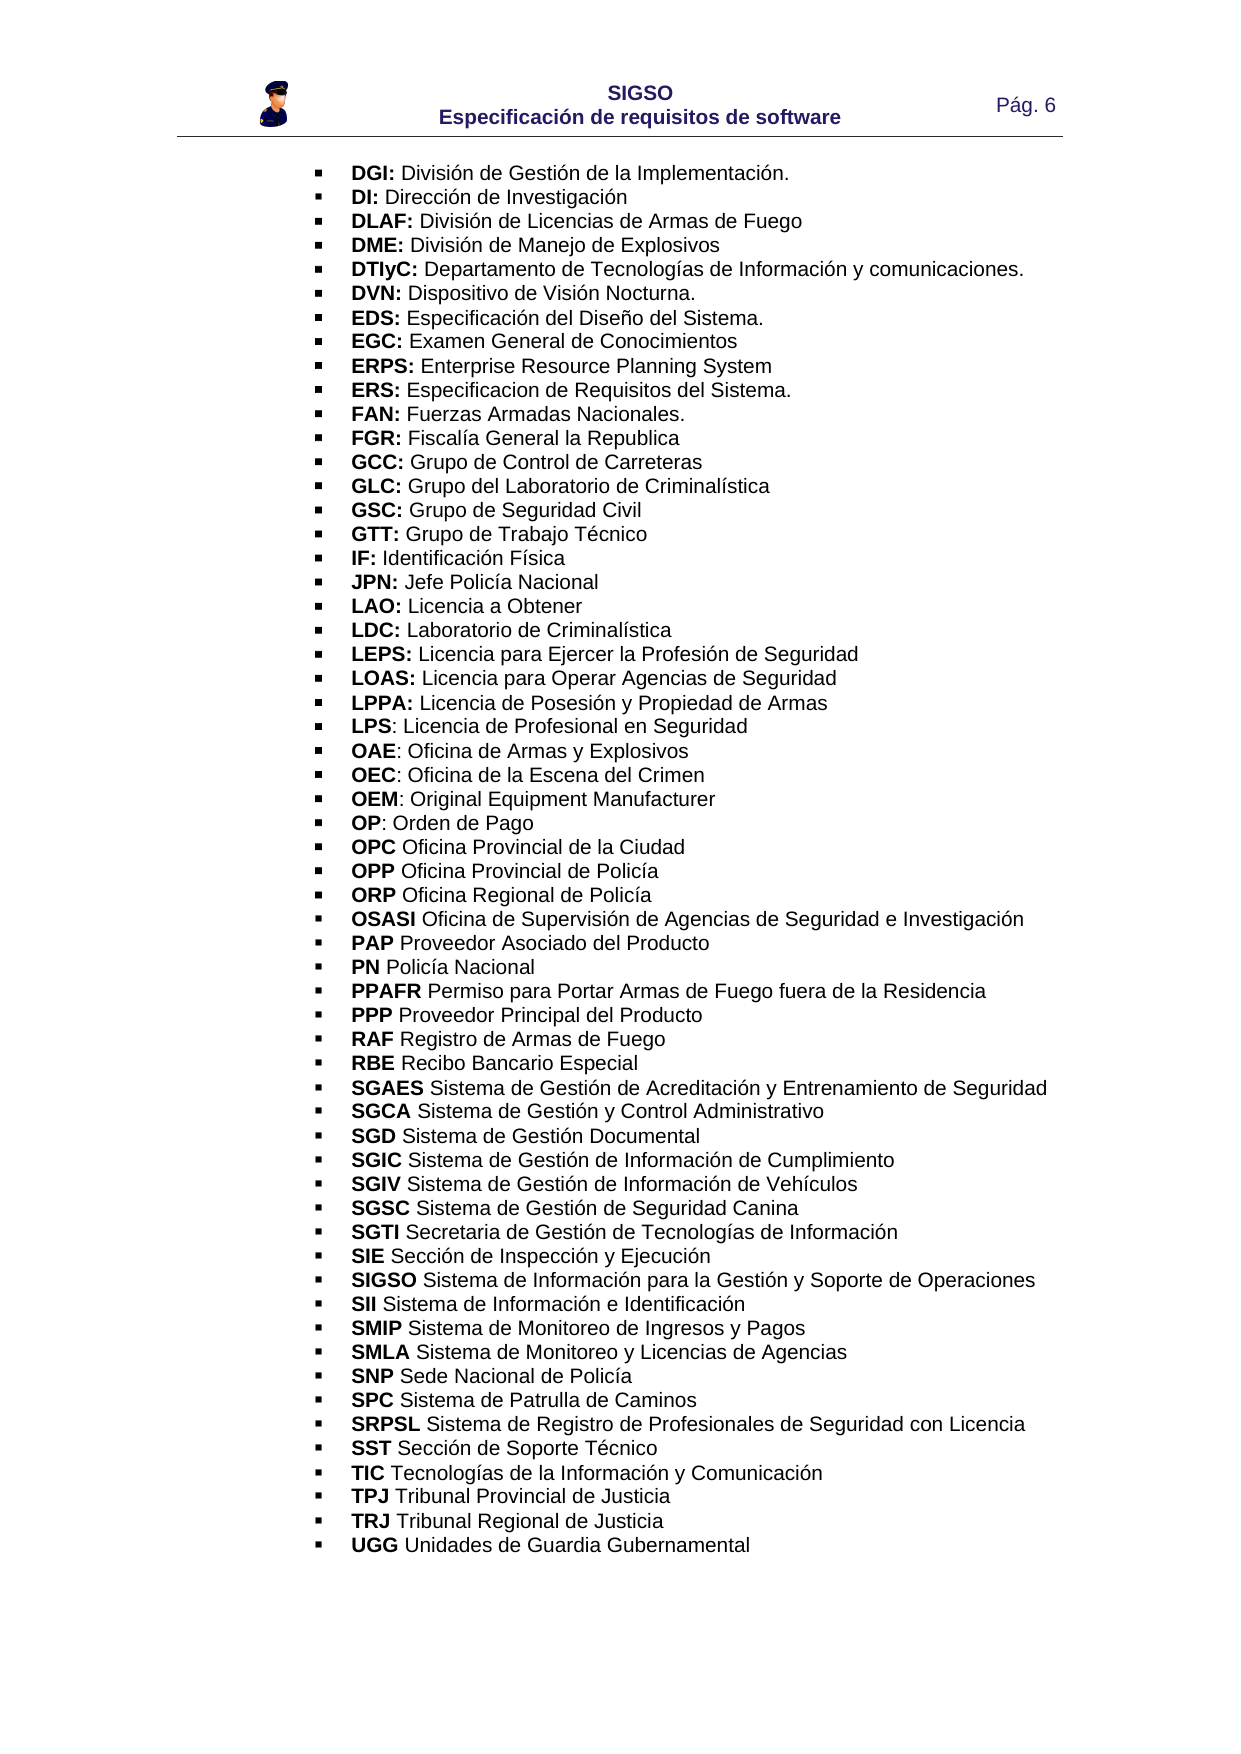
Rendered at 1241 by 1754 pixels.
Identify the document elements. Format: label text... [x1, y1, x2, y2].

list OSASI Oficina de Supervisión de Agencias de Seguridad e Investigación [313, 907, 1063, 931]
list RAF Registro de Armas de Fuego [313, 1027, 1063, 1051]
list GLC: Grupo del Laboratorio de Criminalística [313, 474, 1063, 498]
list SPC Sistema de Patrulla de Caminos [313, 1388, 1063, 1412]
list RBE Recibo Bancario Especial [313, 1051, 1063, 1075]
list OPC Oficina Provincial de la Ciudad [313, 835, 1063, 859]
picture [254, 81, 300, 127]
list SGIV Sistema de Gestión de Información de Vehículos [313, 1172, 1063, 1196]
list ORP Oficina Regional de Policía [313, 883, 1063, 907]
list UGG Unidades de Guardia Gubernamental [313, 1532, 1063, 1557]
list TPJ Tribunal Provincial de Justicia [313, 1484, 1063, 1508]
list GTT: Grupo de Trabajo Técnico [313, 522, 1063, 546]
list LDC: Laboratorio de Criminalística [313, 618, 1063, 642]
list GCC: Grupo de Control de Carreteras [313, 450, 1063, 474]
list FGR: Fiscalía General la Republica [313, 426, 1063, 450]
list IF: Identificación Física [313, 546, 1063, 570]
list GSC: Grupo de Seguridad Civil [313, 498, 1063, 522]
list ERPS: Enterprise Resource Planning System [313, 353, 1063, 377]
list OEM: Original Equipment Manufacturer [313, 787, 1063, 811]
list PPP Proveedor Principal del Producto [313, 1003, 1063, 1027]
list SGAES Sistema de Gestión de Acreditación y Entrenamiento de Seguridad [313, 1075, 1063, 1099]
list SMIP Sistema de Monitoreo de Ingresos y Pagos [313, 1316, 1063, 1340]
list SGCA Sistema de Gestión y Control Administrativo [313, 1099, 1063, 1123]
list SGD Sistema de Gestión Documental [313, 1123, 1063, 1147]
list LEPS: Licencia para Ejercer la Profesión de Seguridad [313, 642, 1063, 666]
list SRPSL Sistema de Registro de Profesionales de Seguridad con Licencia [313, 1412, 1063, 1436]
list OPP Oficina Provincial de Policía [313, 859, 1063, 883]
list ERS: Especificacion de Requisitos del Sistema. [313, 377, 1063, 402]
list SIE Sección de Inspección y Ejecución [313, 1244, 1063, 1268]
list OP: Orden de Pago [313, 811, 1063, 835]
list SGSC Sistema de Gestión de Seguridad Canina [313, 1196, 1063, 1220]
list EGC: Examen General de Conocimientos [313, 329, 1063, 353]
list PPAFR Permiso para Portar Armas de Fuego fuera de la Residencia [313, 979, 1063, 1003]
list LPS: Licencia de Profesional en Seguridad [313, 714, 1063, 738]
list DLAF: División de Licencias de Armas de Fuego [313, 209, 1063, 233]
list FAN: Fuerzas Armadas Nacionales. [313, 402, 1063, 426]
list SMLA Sistema de Monitoreo y Licencias de Agencias [313, 1340, 1063, 1364]
list TIC Tecnologías de la Información y Comunicación [313, 1460, 1063, 1484]
list SIGSO Sistema de Información para la Gestión y Soporte de Operaciones [313, 1268, 1063, 1292]
list OEC: Oficina de la Escena del Crimen [313, 762, 1063, 787]
list SII Sistema de Información e Identificación [313, 1292, 1063, 1316]
list PN Policía Nacional [313, 955, 1063, 979]
list LAO: Licencia a Obtener [313, 594, 1063, 618]
list PAP Proveedor Asociado del Producto [313, 931, 1063, 955]
list SNP Sede Nacional de Policía [313, 1364, 1063, 1388]
list DVN: Dispositivo de Visión Nocturna. [313, 281, 1063, 305]
list DME: División de Manejo de Explosivos [313, 233, 1063, 257]
list LOAS: Licencia para Operar Agencias de Seguridad [313, 666, 1063, 690]
list SST Sección de Soporte Técnico [313, 1436, 1063, 1460]
list DI: Dirección de Investigación [313, 185, 1063, 209]
list JPN: Jefe Policía Nacional [313, 570, 1063, 594]
list TRJ Tribunal Regional de Justicia [313, 1508, 1063, 1532]
list DTIyC: Departamento de Tecnologías de Información y comunicaciones. [313, 257, 1063, 281]
list OAE: Oficina de Armas y Explosivos [313, 738, 1063, 762]
list SGIC Sistema de Gestión de Información de Cumplimiento [313, 1147, 1063, 1172]
list EDS: Especificación del Diseño del Sistema. [313, 305, 1063, 329]
list SGTI Secretaria de Gestión de Tecnologías de Información [313, 1220, 1063, 1244]
list LPPA: Licencia de Posesión y Propiedad de Armas [313, 690, 1063, 714]
list DGI: División de Gestión de la Implementación. [313, 161, 1063, 185]
